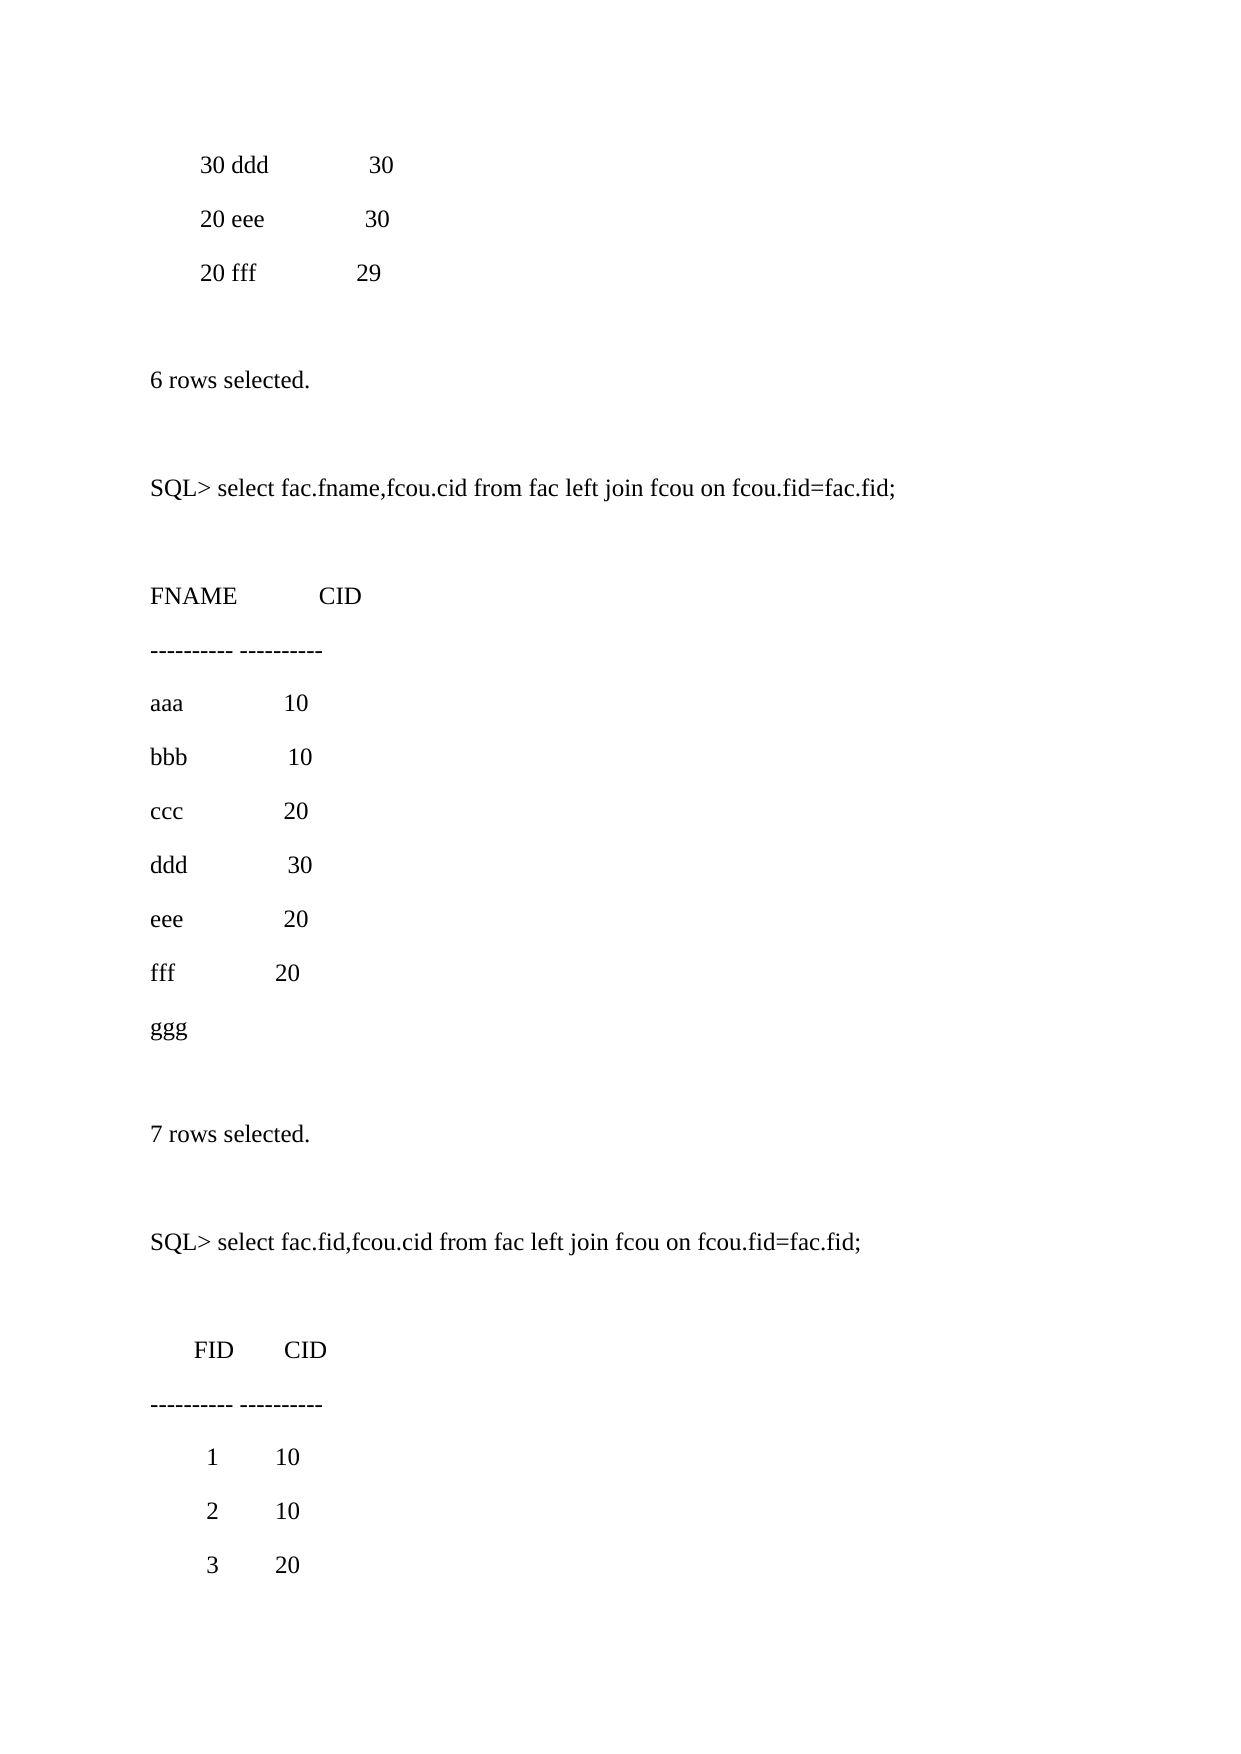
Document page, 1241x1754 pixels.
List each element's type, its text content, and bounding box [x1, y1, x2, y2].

text fff 20 [150, 958, 1090, 987]
text 2 10 [150, 1496, 1090, 1525]
text 3 20 [150, 1550, 1090, 1579]
text ---------- ---------- [150, 1389, 1090, 1417]
text 1 10 [150, 1442, 1090, 1471]
text ccc 20 [150, 796, 1090, 825]
text SQL> select fac.fname,fcou.cid from fac left join fcou on fcou.fid=fac.fid; [150, 473, 1090, 502]
text 30 ddd 30 [150, 150, 1090, 179]
text ---------- ---------- [150, 635, 1090, 663]
text aaa 10 [150, 688, 1090, 717]
text 20 fff 29 [150, 258, 1090, 286]
text bbb 10 [150, 742, 1090, 771]
text 7 rows selected. [150, 1119, 1090, 1148]
text eee 20 [150, 904, 1090, 933]
text FID CID [150, 1335, 1090, 1363]
text ggg [150, 1012, 1090, 1040]
text 20 eee 30 [150, 204, 1090, 233]
text SQL> select fac.fid,fcou.cid from fac left join fcou on fcou.fid=fac.fid; [150, 1227, 1090, 1256]
text ddd 30 [150, 850, 1090, 879]
text FNAME CID [150, 581, 1090, 609]
text 6 rows selected. [150, 365, 1090, 394]
